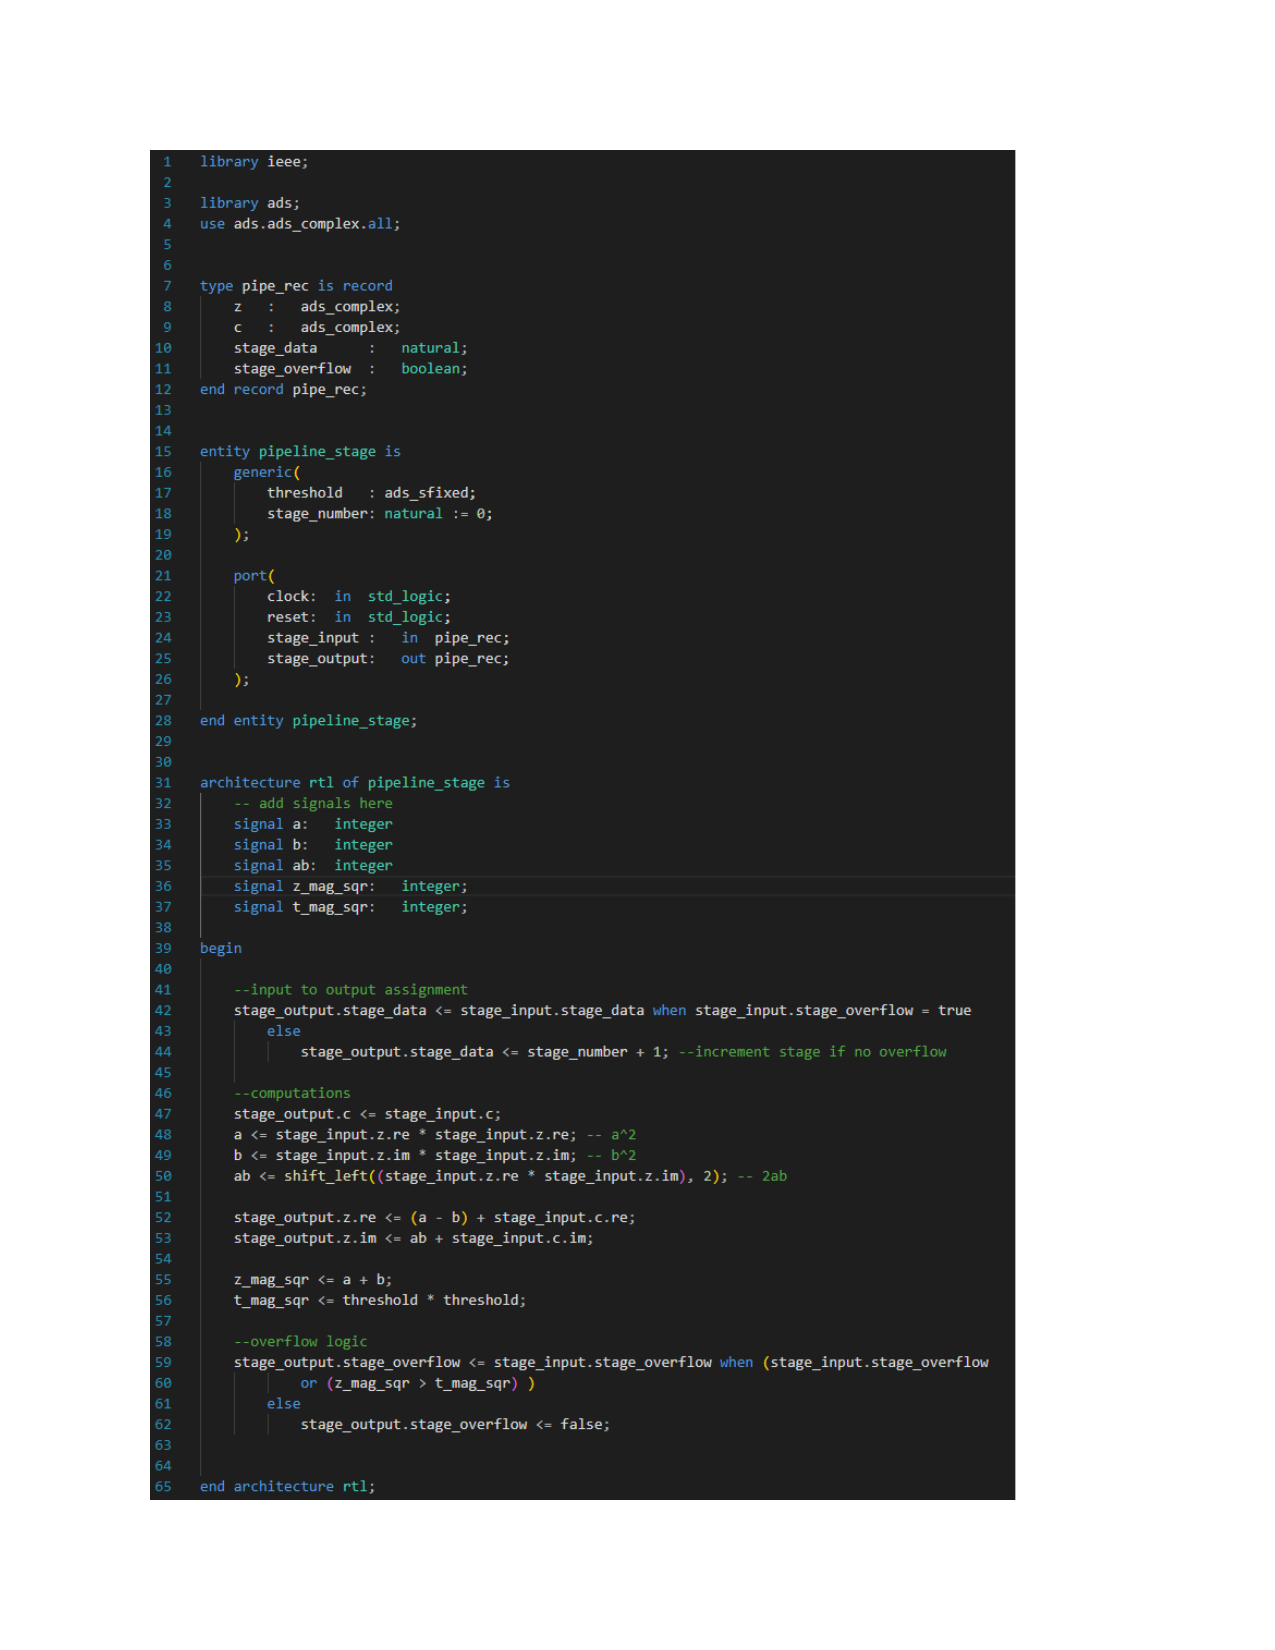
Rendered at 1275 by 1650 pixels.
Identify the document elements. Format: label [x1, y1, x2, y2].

picture [150, 150, 1016, 1500]
